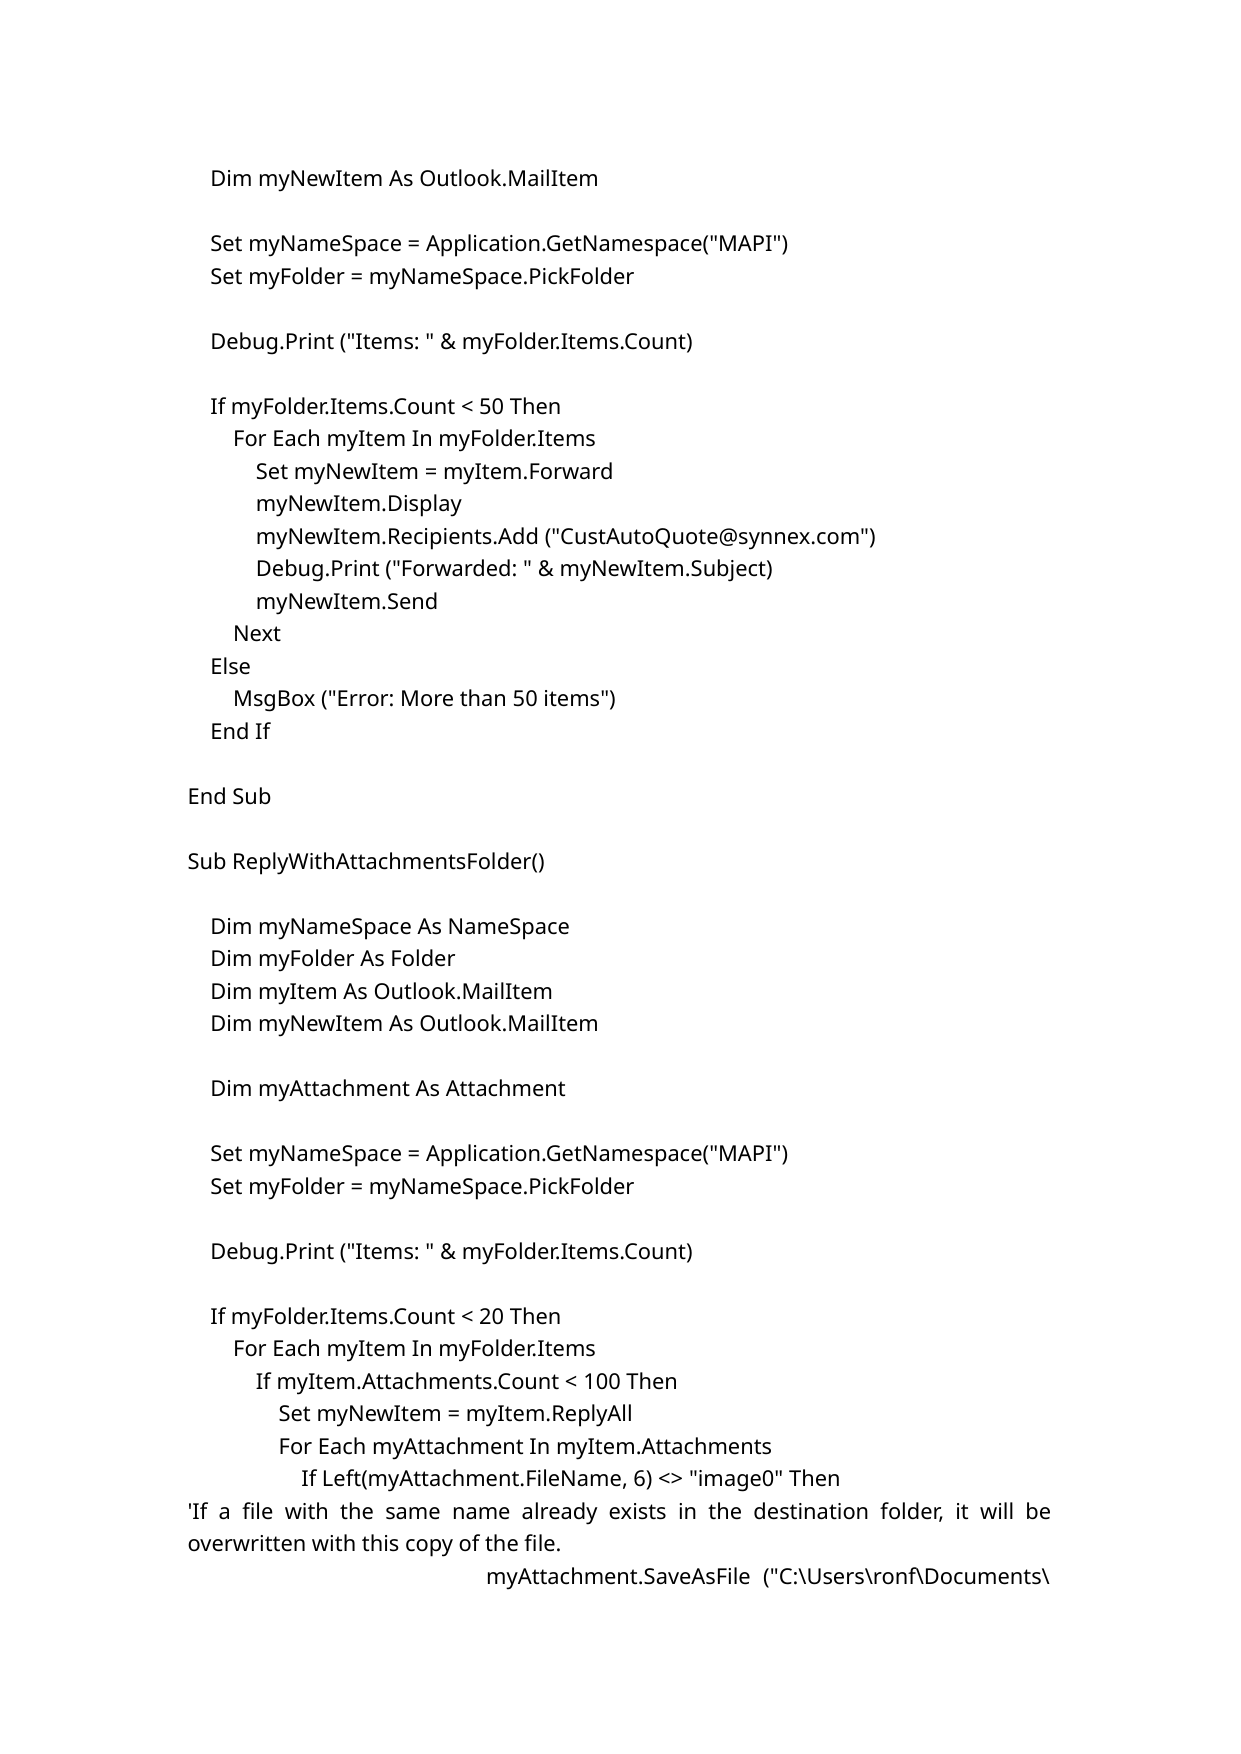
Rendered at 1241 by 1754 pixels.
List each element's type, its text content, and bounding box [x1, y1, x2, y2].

text Set myNameSpace = Application.GetNamespace("MAPI") [187, 227, 1053, 259]
text Set myFolder = myNameSpace.PickFolder [187, 1169, 1053, 1202]
text myNewItem.Recipients.Add ("CustAutoQuote@synnex.com") [187, 519, 1053, 552]
text For Each myAttachment In myItem.Attachments [187, 1429, 1053, 1462]
text myNewItem.Display [187, 487, 1053, 519]
text Dim myAttachment As Attachment [187, 1072, 1053, 1104]
text If myItem.Attachments.Count < 100 Then [187, 1364, 1053, 1397]
text Dim myItem As Outlook.MailItem [187, 974, 1053, 1007]
text Sub ReplyWithAttachmentsFolder() [187, 844, 1053, 877]
text If myFolder.Items.Count < 50 Then [187, 389, 1053, 422]
text Debug.Print ("Items: " & myFolder.Items.Count) [187, 324, 1053, 357]
text Set myNewItem = myItem.Forward [187, 454, 1053, 487]
text Debug.Print ("Forwarded: " & myNewItem.Subject) [187, 552, 1053, 584]
text 'If a file with the same name already exists in the destination folder, it will be overwritten with this copy of the file. [187, 1494, 1053, 1559]
text If myFolder.Items.Count < 20 Then [187, 1299, 1053, 1332]
text Debug.Print ("Items: " & myFolder.Items.Count) [187, 1234, 1053, 1267]
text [187, 1559, 1053, 1592]
text Dim myFolder As Folder [187, 942, 1053, 974]
text If Left(myAttachment.FileName, 6) <> "image0" Then [187, 1462, 1053, 1494]
text End Sub [187, 779, 1053, 812]
text myNewItem.Send [187, 584, 1053, 617]
text For Each myItem In myFolder.Items [187, 1332, 1053, 1364]
text Set myNewItem = myItem.ReplyAll [187, 1397, 1053, 1429]
text Set myNameSpace = Application.GetNamespace("MAPI") [187, 1137, 1053, 1169]
text End If [187, 714, 1053, 747]
text Dim myNameSpace As NameSpace [187, 909, 1053, 942]
text Next [187, 617, 1053, 649]
text Set myFolder = myNameSpace.PickFolder [187, 259, 1053, 292]
text Else [187, 649, 1053, 682]
text For Each myItem In myFolder.Items [187, 422, 1053, 454]
text MsgBox ("Error: More than 50 items") [187, 682, 1053, 714]
text Dim myNewItem As Outlook.MailItem [187, 162, 1053, 194]
text Dim myNewItem As Outlook.MailItem [187, 1007, 1053, 1039]
